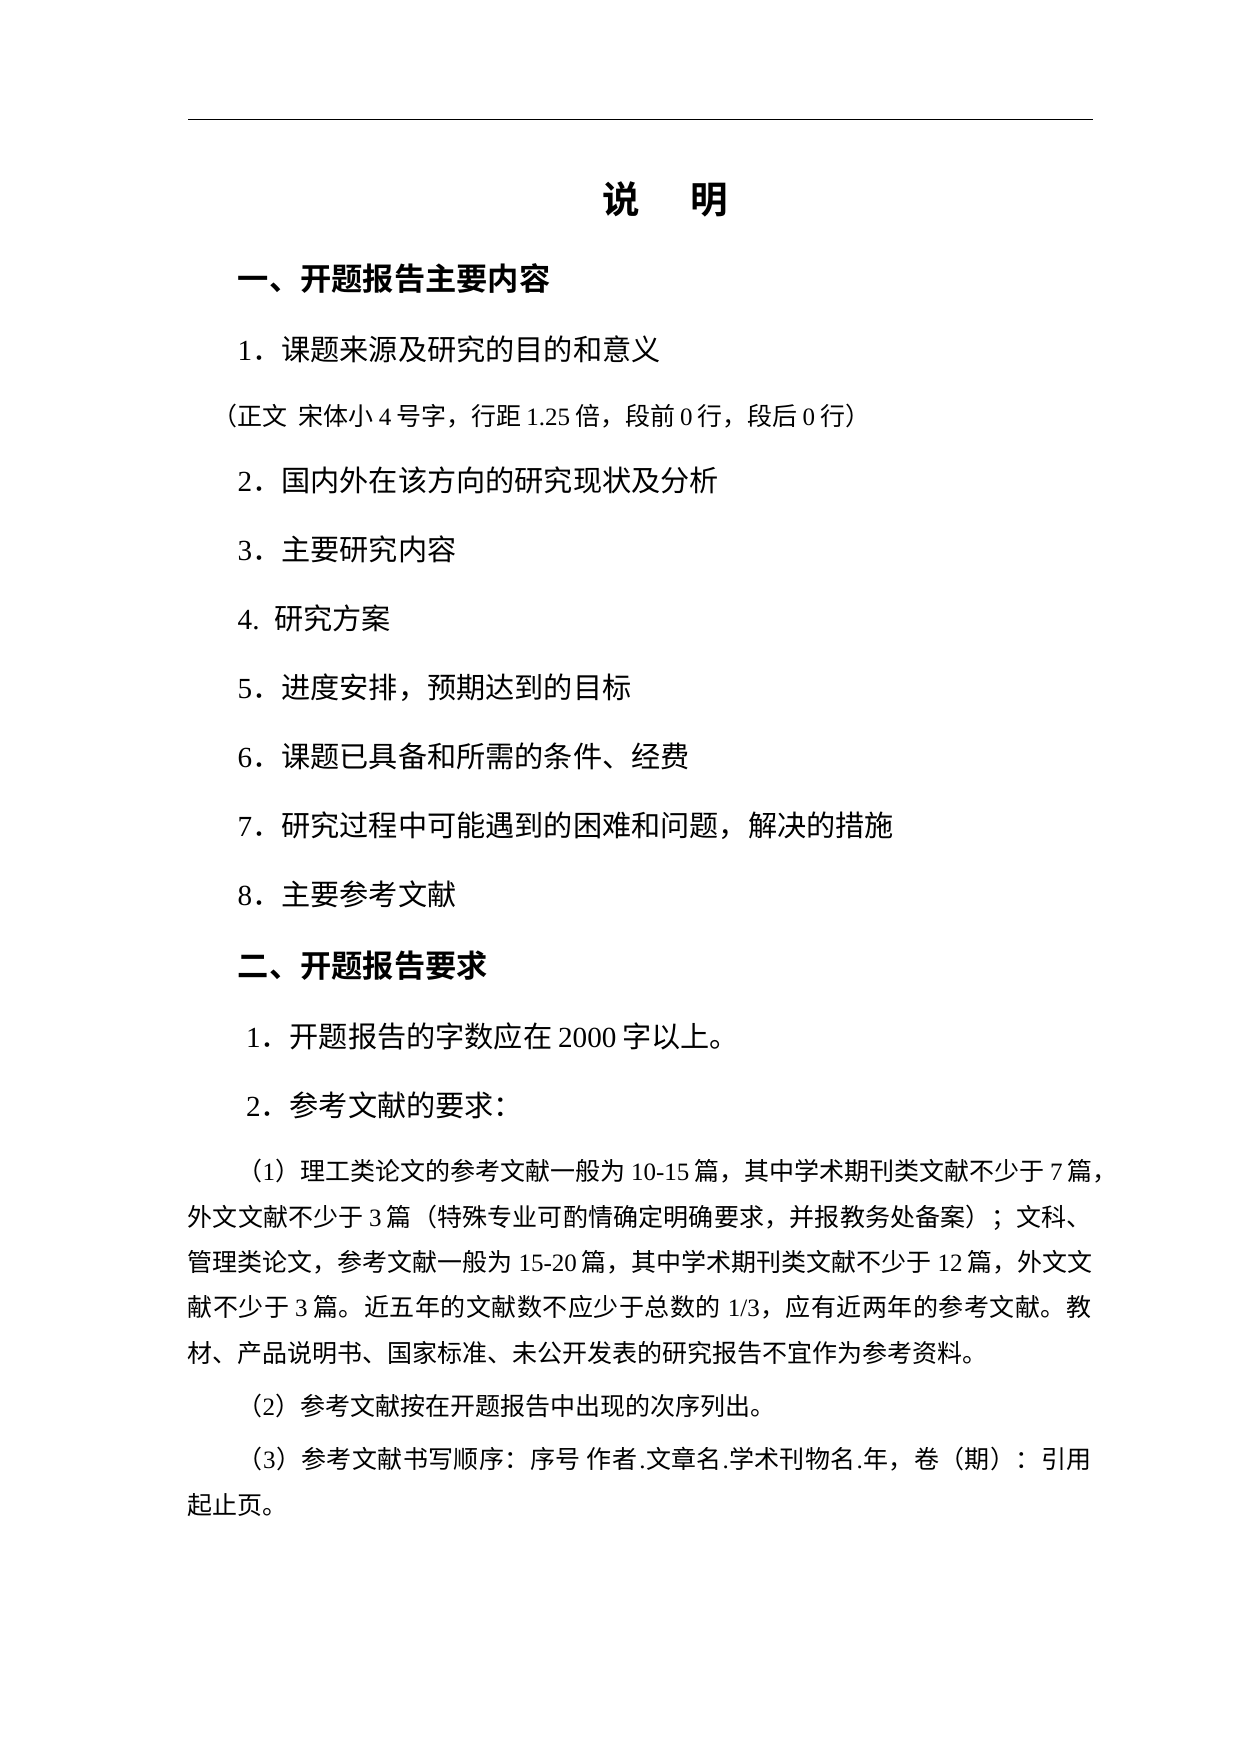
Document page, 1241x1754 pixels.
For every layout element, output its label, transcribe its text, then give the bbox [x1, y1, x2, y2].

text 6．课题已具备和所需的条件、经费 [187, 734, 1093, 776]
text 1．开题报告的字数应在2000字以上。 [187, 1014, 1093, 1056]
text （1）理工类论文的参考文献一般为10-15篇，其中学术期刊类文献不少于7篇，外文文献不少于3篇（特殊专业可酌情确定明确要求，并报教务处备案）；文科、管理类论文，参考文献一般为15-20篇，其中学术期刊类文献不少于12篇，外文文献不少于3篇。近五年的文献数不应少于总数的1/3，应有近两年的参考文献。教材、产品说明书、国家标准、未公开发表的研究报告不宜作为参考资料。 [187, 1152, 1093, 1369]
text （正文 宋体小4号字，行距1.25倍，段前0行，段后0行） [187, 396, 1093, 432]
text 说 明 [187, 170, 1093, 224]
text 二、开题报告要求 [187, 941, 1093, 986]
text 一、开题报告主要内容 [187, 254, 1093, 299]
text 7．研究过程中可能遇到的困难和问题，解决的措施 [187, 803, 1093, 845]
text 8．主要参考文献 [187, 872, 1093, 914]
text 3．主要研究内容 [187, 527, 1093, 569]
text 1．课题来源及研究的目的和意义 [187, 327, 1093, 369]
text （3）参考文献书写顺序：序号 作者.文章名.学术刊物名.年，卷（期）：引用起止页。 [187, 1440, 1093, 1521]
text 2．参考文献的要求： [187, 1083, 1093, 1125]
text 4. 研究方案 [187, 596, 1093, 638]
text 2．国内外在该方向的研究现状及分析 [187, 457, 1093, 500]
text 5．进度安排，预期达到的目标 [187, 665, 1093, 707]
text （2）参考文献按在开题报告中出现的次序列出。 [187, 1386, 1093, 1423]
